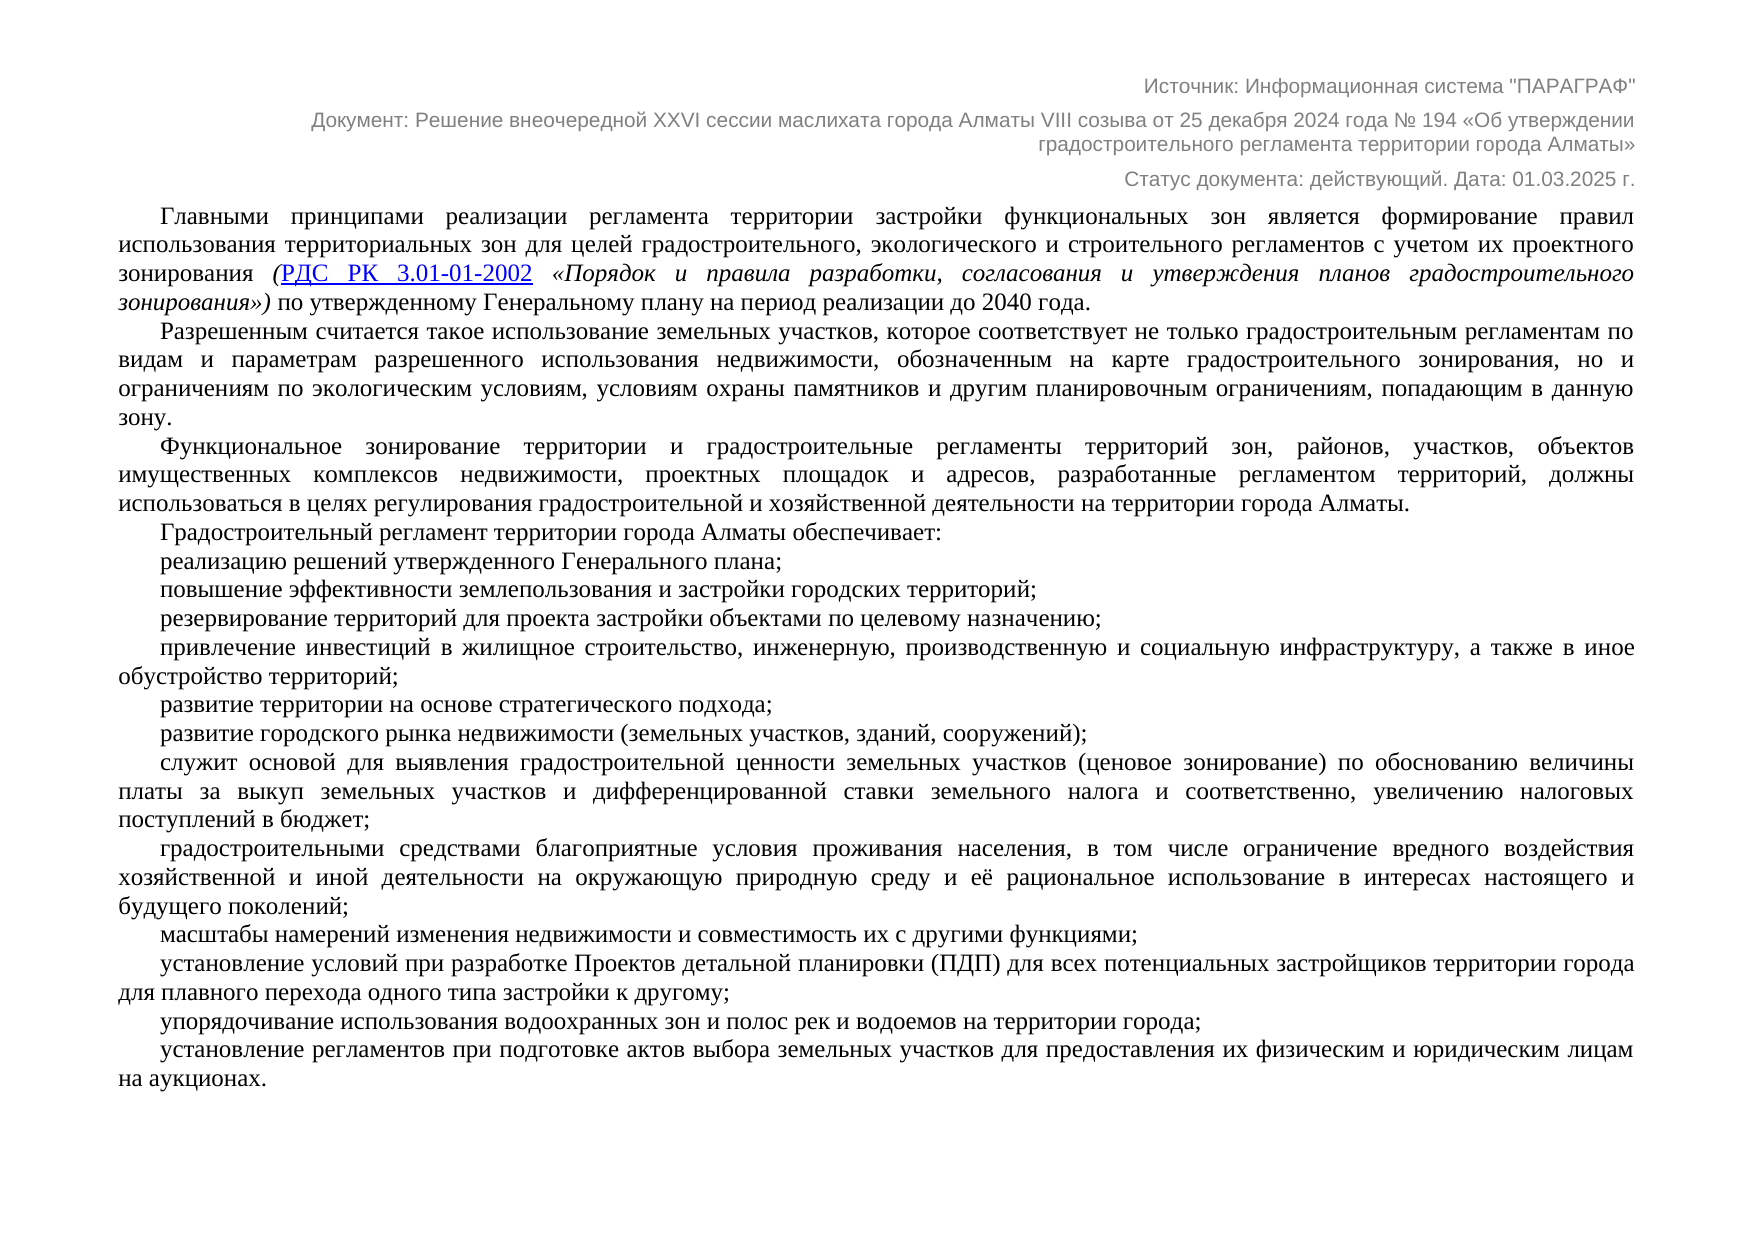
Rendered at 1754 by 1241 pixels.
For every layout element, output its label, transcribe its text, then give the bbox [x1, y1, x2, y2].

text служит основой для выявления градостроительной ценности земельных участков (ценовое зонирование) по обоснованию величины платы за выкуп земельных участков и дифференцированной ставки земельного налога и соответственно, увеличению налоговых поступлений в бюджет; [118, 747, 1636, 833]
text Разрешенным считается такое использование земельных участков, которое соответствует не только градостроительным регламентам по видам и параметрам разрешенного использования недвижимости, обозначенным на карте градостроительного зонирования, но и ограничениям по экологическим условиям, условиям охраны памятников и другим планировочным ограничениям, попадающим в данную зону. [118, 316, 1636, 431]
text реализацию решений утвержденного Генерального плана; [118, 546, 1636, 574]
text повышение эффективности землепользования и застройки городских территорий; [118, 574, 1636, 603]
text упорядочивание использования водоохранных зон и полос рек и водоемов на территории города; [118, 1006, 1636, 1034]
text Главными принципами реализации регламента территории застройки функциональных зон является формирование правил использования территориальных зон для целей градостроительного, экологического и строительного регламентов с учетом их проектного зонирования (РДС РК 3.01-01-2002 «Порядок и правила разработки, согласования и утверждения планов градостроительного зонирования») по утвержденному Генеральному плану на период реализации до 2040 года. [118, 201, 1636, 316]
text резервирование территорий для проекта застройки объектами по целевому назначению; [118, 603, 1636, 632]
text Функциональное зонирование территории и градостроительные регламенты территорий зон, районов, участков, объектов имущественных комплексов недвижимости, проектных площадок и адресов, разработанные регламентом территорий, должны использоваться в целях регулирования градостроительной и хозяйственной деятельности на территории города Алматы. [118, 431, 1636, 517]
text масштабы намерений изменения недвижимости и совместимость их с другими функциями; [118, 919, 1636, 948]
text установление регламентов при подготовке актов выбора земельных участков для предоставления их физическим и юридическим лицам на аукционах. [118, 1034, 1636, 1092]
text развитие территории на основе стратегического подхода; [118, 689, 1636, 718]
text привлечение инвестиций в жилищное строительство, инженерную, производственную и социальную инфраструктуру, а также в иное обустройство территорий; [118, 632, 1636, 689]
text Градостроительный регламент территории города Алматы обеспечивает: [118, 517, 1636, 546]
text градостроительными средствами благоприятные условия проживания населения, в том числе ограничение вредного воздействия хозяйственной и иной деятельности на окружающую природную среду и её рациональное использование в интересах настоящего и будущего поколений; [118, 833, 1636, 919]
text развитие городского рынка недвижимости (земельных участков, зданий, сооружений); [118, 718, 1636, 747]
text установление условий при разработке Проектов детальной планировки (ПДП) для всех потенциальных застройщиков территории города для плавного перехода одного типа застройки к другому; [118, 948, 1636, 1006]
